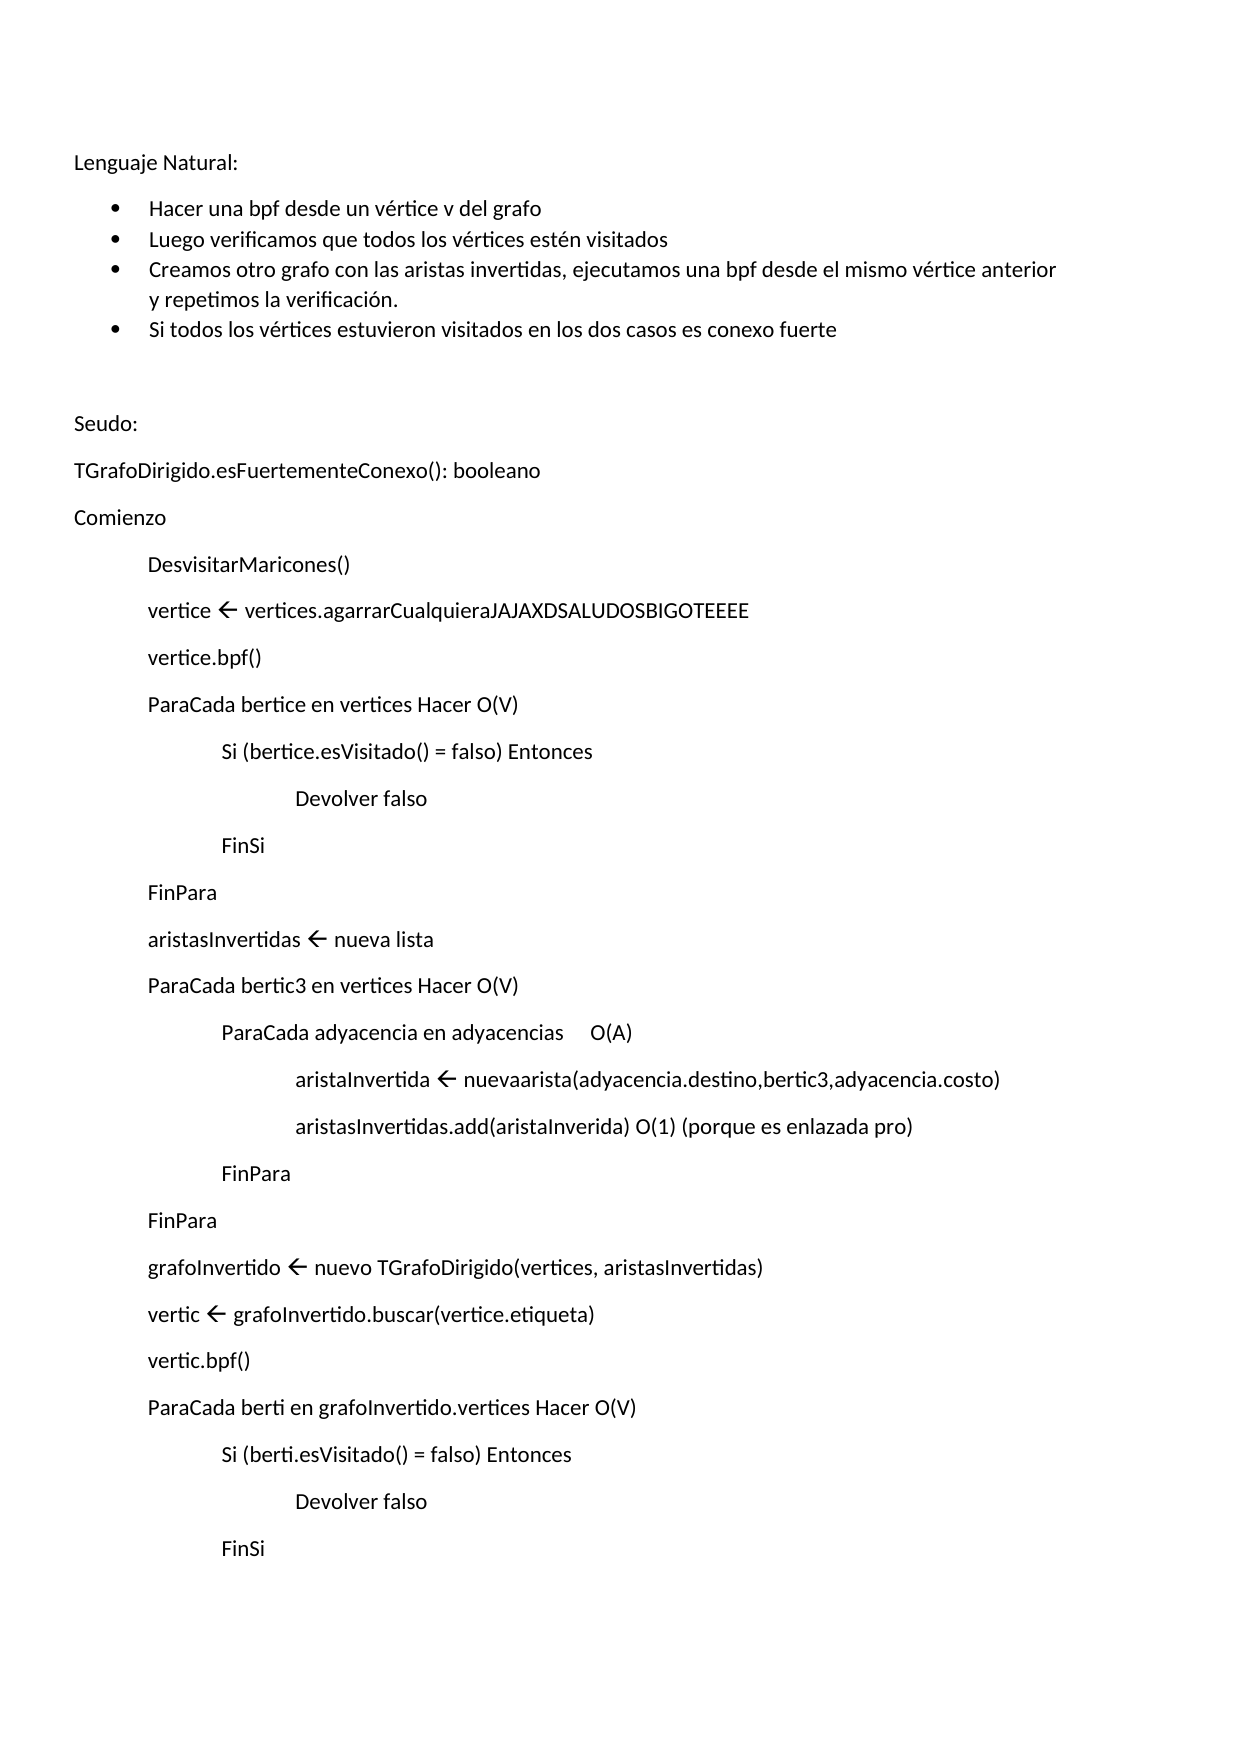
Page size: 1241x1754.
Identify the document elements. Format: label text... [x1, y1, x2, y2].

text Seudo: [74, 409, 1063, 437]
text Si (bertice.esVisitado() = falso) Entonces [74, 737, 1063, 765]
text DesvisitarMaricones() [74, 550, 1063, 578]
text FinSi [74, 831, 1063, 859]
text FinSi [74, 1534, 1063, 1562]
text Devolver falso [74, 784, 1063, 812]
text Lenguaje Natural: [74, 148, 1063, 176]
list Luego verificamos que todos los vértices estén visitados [111, 225, 1063, 253]
text aristaInvertida nuevaarista(adyacencia.destino,bertic3,adyacencia.costo) [44, 1065, 1063, 1093]
list Si todos los vértices estuvieron visitados en los dos casos es conexo fuerte [111, 315, 1063, 343]
list Creamos otro grafo con las aristas invertidas, ejecutamos una bpf desde el mismo vértice anterior y repetimos la verificación. [111, 255, 1063, 313]
text Comienzo [74, 503, 1063, 531]
text TGrafoDirigido.esFuertementeConexo(): booleano [74, 456, 1063, 484]
text aristasInvertidas nueva lista [74, 925, 1063, 953]
text FinPara [148, 1159, 1063, 1187]
text FinPara [74, 1206, 1063, 1234]
list Hacer una bpf desde un vértice v del grafo [111, 194, 1063, 222]
text ParaCada bertice en vertices Hacer O(V) [74, 690, 1063, 718]
text ParaCada bertic3 en vertices Hacer O(V) [74, 972, 1063, 999]
text grafoInvertido nuevo TGrafoDirigido(vertices, aristasInvertidas) [74, 1253, 1063, 1281]
text Devolver falso [74, 1487, 1063, 1515]
text vertic.bpf() [74, 1347, 1063, 1374]
text vertic grafoInvertido.buscar(vertice.etiqueta) [74, 1300, 1063, 1328]
text aristasInvertidas.add(aristaInverida) O(1) (porque es enlazada pro) [44, 1112, 1063, 1140]
text ParaCada adyacencia en adyacencias O(A) [74, 1018, 1063, 1046]
text Si (berti.esVisitado() = falso) Entonces [74, 1440, 1063, 1468]
text vertice vertices.agarrarCualquieraJAJAXDSALUDOSBIGOTEEEE [74, 597, 1063, 624]
text FinPara [74, 878, 1063, 906]
text vertice.bpf() [74, 643, 1063, 671]
text ParaCada berti en grafoInvertido.vertices Hacer O(V) [74, 1393, 1063, 1421]
